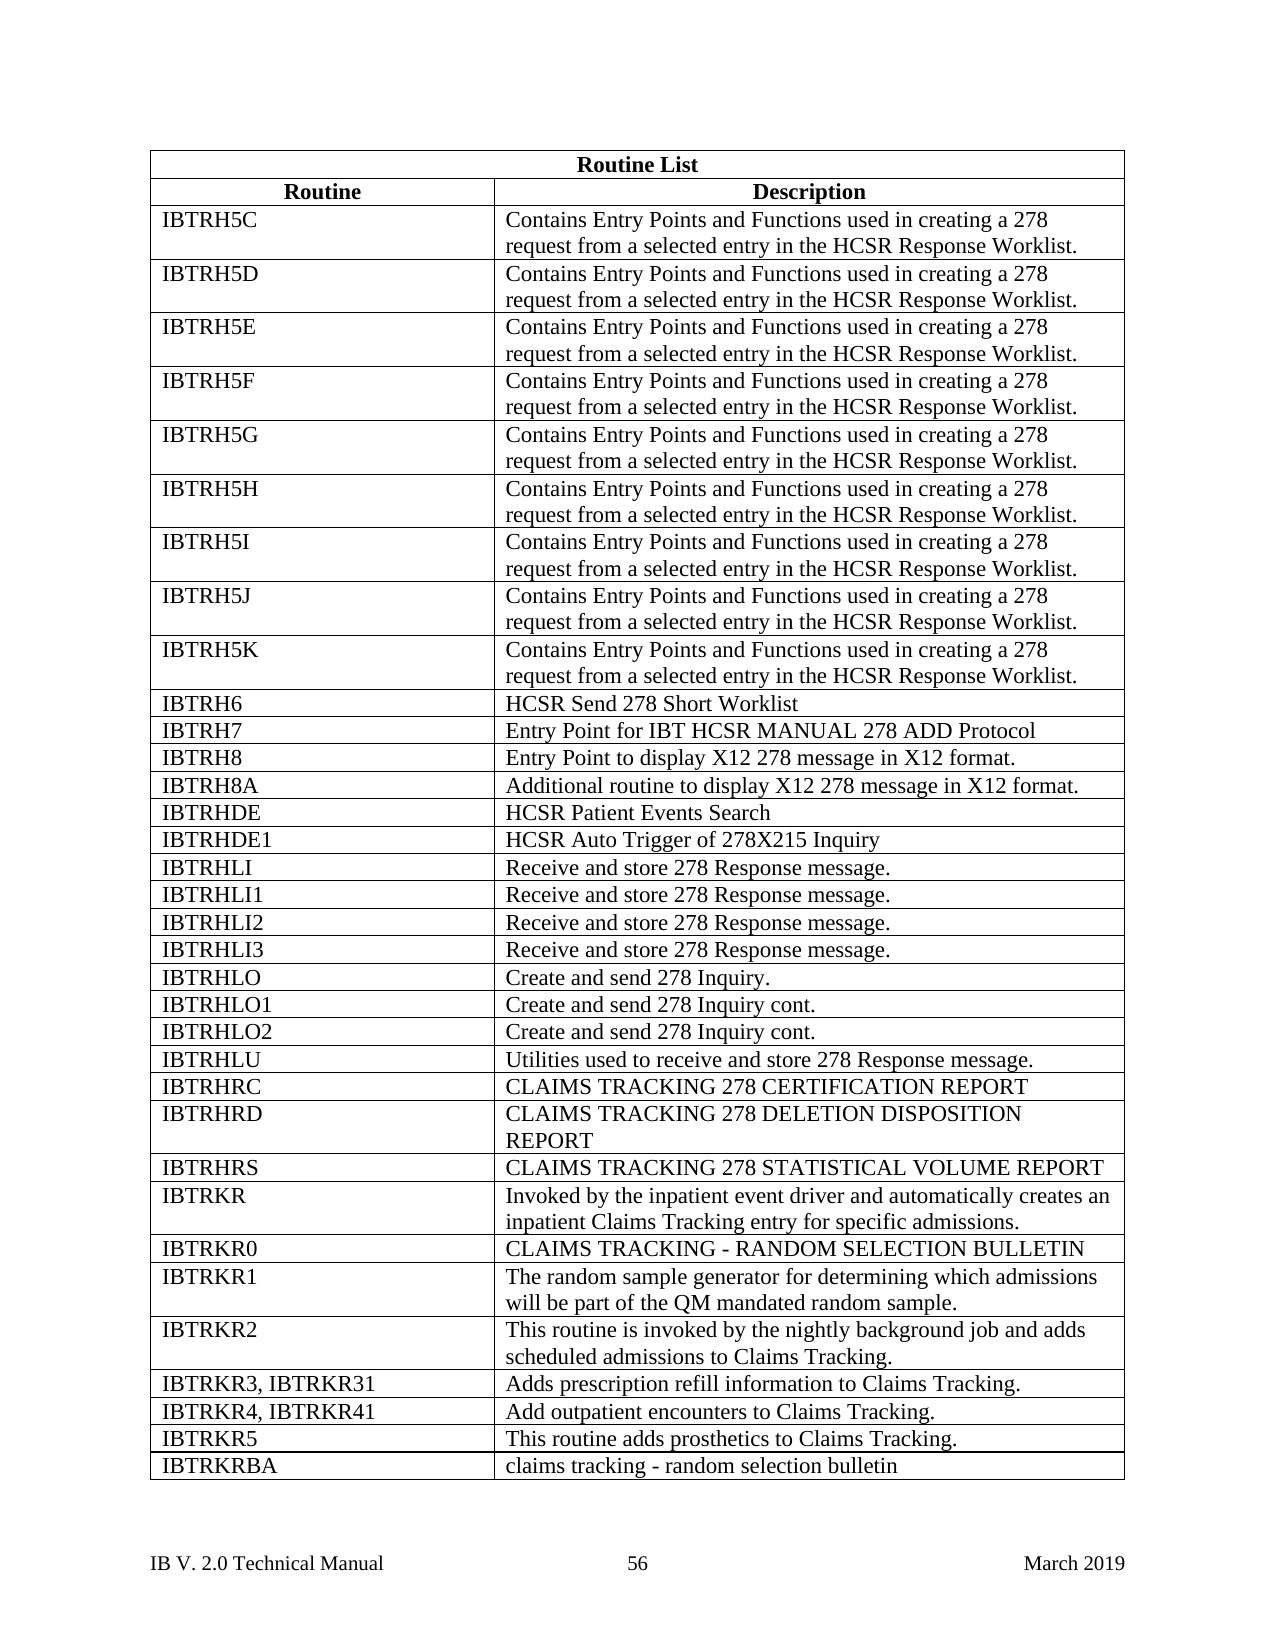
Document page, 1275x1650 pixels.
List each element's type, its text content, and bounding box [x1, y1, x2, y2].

table_header Routine List [151, 151, 1124, 177]
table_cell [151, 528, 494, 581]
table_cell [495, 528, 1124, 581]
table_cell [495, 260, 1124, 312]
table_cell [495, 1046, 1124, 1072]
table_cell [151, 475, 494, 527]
table_cell Routine [151, 179, 494, 205]
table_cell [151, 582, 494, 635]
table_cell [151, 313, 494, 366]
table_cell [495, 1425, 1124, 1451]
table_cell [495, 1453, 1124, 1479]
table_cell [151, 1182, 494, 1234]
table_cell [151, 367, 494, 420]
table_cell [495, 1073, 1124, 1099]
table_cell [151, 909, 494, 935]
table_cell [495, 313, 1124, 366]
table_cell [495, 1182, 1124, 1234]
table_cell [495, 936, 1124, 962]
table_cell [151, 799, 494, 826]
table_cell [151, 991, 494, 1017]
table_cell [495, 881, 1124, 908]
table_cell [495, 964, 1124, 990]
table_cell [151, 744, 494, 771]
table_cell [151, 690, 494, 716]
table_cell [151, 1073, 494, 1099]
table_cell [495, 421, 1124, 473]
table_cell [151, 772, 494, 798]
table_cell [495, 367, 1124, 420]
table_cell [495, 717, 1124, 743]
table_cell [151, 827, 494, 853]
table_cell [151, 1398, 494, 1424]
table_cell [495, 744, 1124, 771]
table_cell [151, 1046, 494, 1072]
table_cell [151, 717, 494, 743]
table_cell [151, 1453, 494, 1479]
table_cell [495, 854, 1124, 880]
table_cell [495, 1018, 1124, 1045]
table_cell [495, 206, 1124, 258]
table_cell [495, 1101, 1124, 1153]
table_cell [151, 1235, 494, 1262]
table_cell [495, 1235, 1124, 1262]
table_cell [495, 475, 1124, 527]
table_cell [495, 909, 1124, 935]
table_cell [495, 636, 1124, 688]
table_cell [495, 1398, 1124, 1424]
table_cell Description [495, 179, 1124, 205]
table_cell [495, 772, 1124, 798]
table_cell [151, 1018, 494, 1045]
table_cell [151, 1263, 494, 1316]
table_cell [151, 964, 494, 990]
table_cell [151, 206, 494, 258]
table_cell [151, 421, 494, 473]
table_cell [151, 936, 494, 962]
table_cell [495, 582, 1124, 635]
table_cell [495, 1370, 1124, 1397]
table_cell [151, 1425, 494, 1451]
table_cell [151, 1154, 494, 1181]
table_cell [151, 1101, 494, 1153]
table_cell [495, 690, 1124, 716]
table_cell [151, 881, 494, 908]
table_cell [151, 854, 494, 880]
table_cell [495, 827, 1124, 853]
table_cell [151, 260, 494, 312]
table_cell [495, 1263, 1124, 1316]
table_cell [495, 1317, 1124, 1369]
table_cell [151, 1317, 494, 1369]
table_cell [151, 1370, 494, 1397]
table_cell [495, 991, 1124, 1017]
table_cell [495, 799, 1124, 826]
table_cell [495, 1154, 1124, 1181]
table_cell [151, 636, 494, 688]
